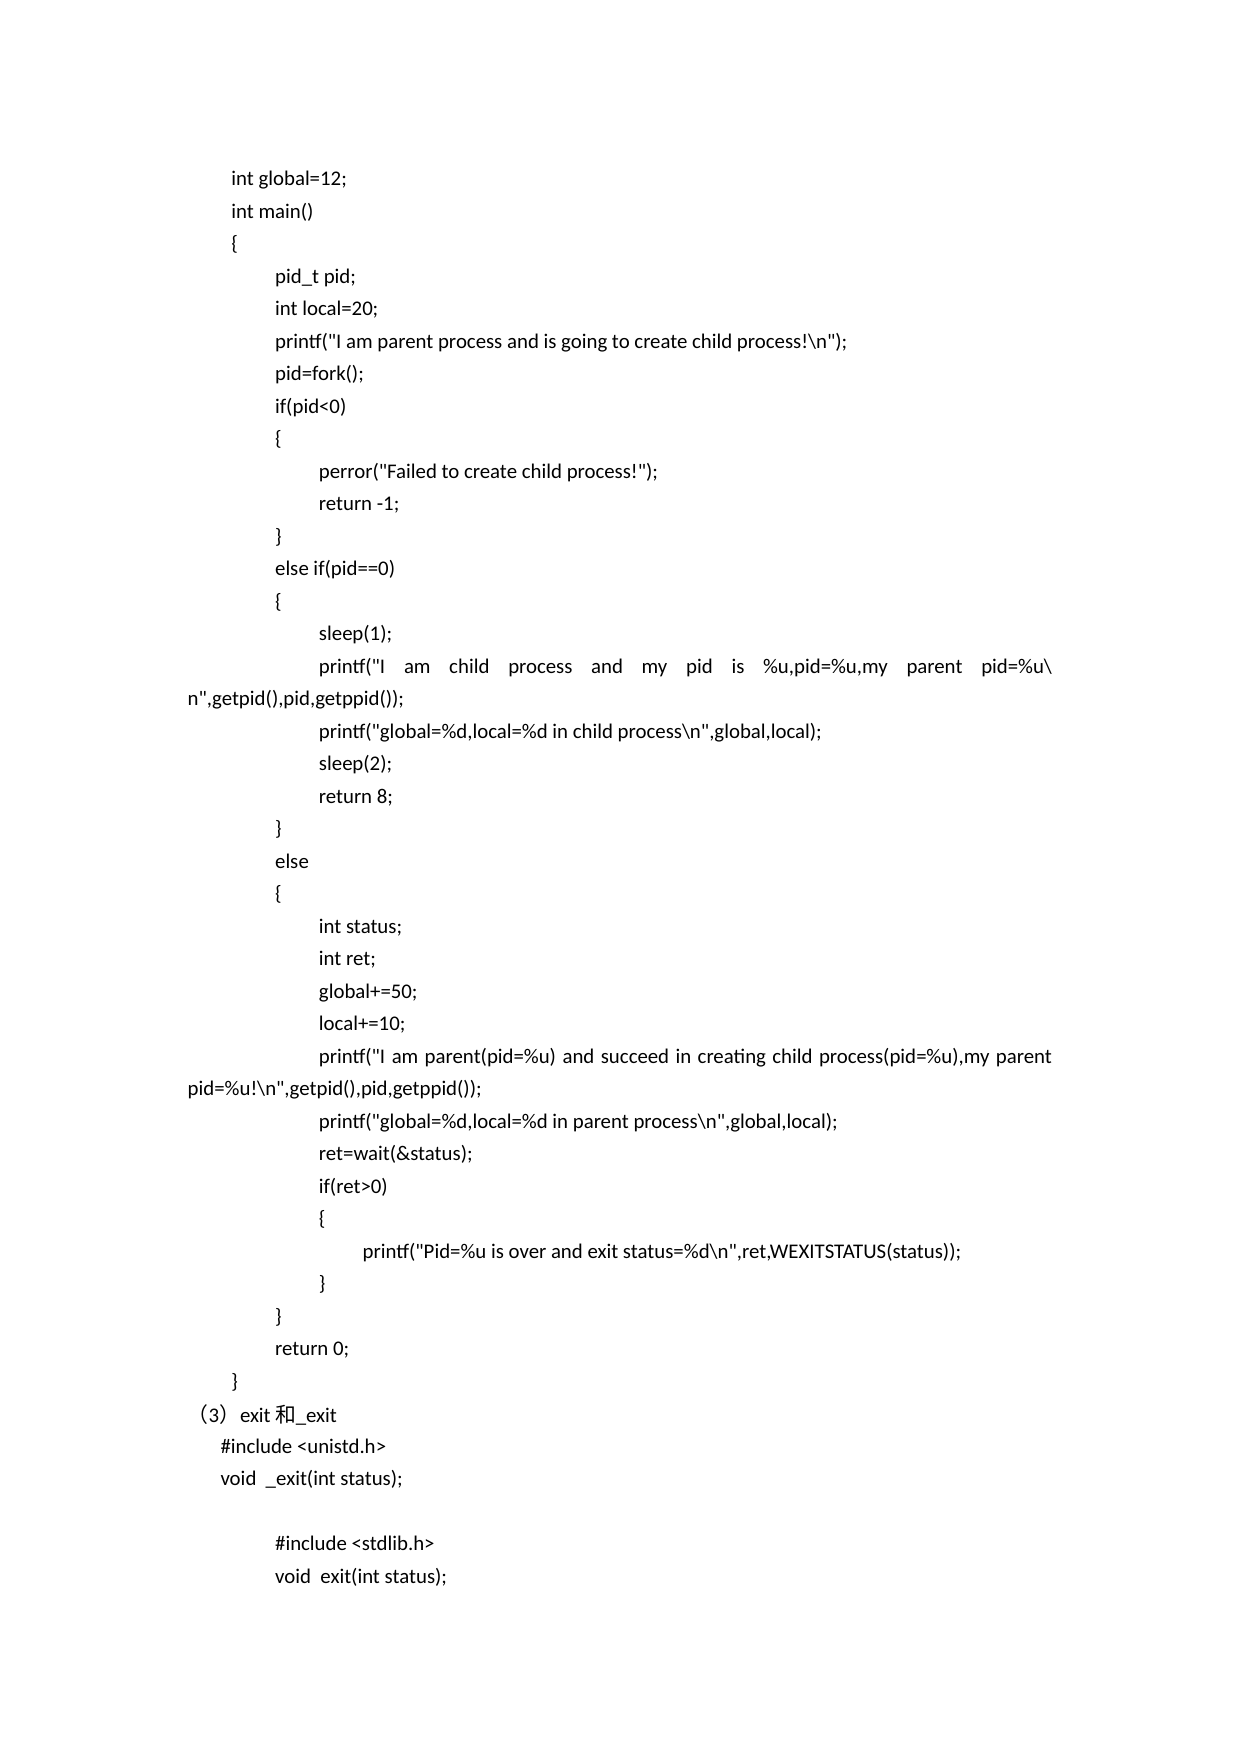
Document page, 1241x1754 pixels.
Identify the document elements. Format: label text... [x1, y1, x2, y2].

text void _exit(int status); [187, 1462, 1053, 1494]
text return 8; [187, 779, 1053, 812]
text void exit(int status); [231, 1559, 1053, 1592]
text else [187, 844, 1053, 877]
text int main() [187, 194, 1053, 227]
text if(ret>0) [187, 1169, 1053, 1202]
text printf("I am parent(pid=%u) and succeed in creating child process(pid=%u),my parent pid=%u!\n",getpid(),pid,getppid()); [187, 1039, 1053, 1104]
text int ret; [187, 942, 1053, 974]
text { [187, 1202, 1053, 1234]
text printf("global=%d,local=%d in child process\n",global,local); [187, 714, 1053, 747]
text global+=50; [187, 974, 1053, 1007]
text ret=wait(&status); [187, 1137, 1053, 1169]
text return -1; [187, 487, 1053, 519]
text } [187, 812, 1053, 844]
text #include <stdlib.h> [231, 1527, 1053, 1559]
text { [187, 227, 1053, 259]
text local+=10; [187, 1007, 1053, 1039]
list exit和_exit [187, 1397, 1053, 1429]
text perror("Failed to create child process!"); [187, 454, 1053, 487]
text pid_t pid; [187, 259, 1053, 292]
text else if(pid==0) [187, 552, 1053, 584]
text int global=12; [187, 162, 1053, 194]
text } [187, 1299, 1053, 1332]
text } [187, 519, 1053, 552]
text if(pid<0) [187, 389, 1053, 422]
text printf("Pid=%u is over and exit status=%d\n",ret,WEXITSTATUS(status)); [187, 1234, 1053, 1267]
text } [187, 1364, 1053, 1397]
text printf("global=%d,local=%d in parent process\n",global,local); [187, 1104, 1053, 1137]
text pid=fork(); [187, 357, 1053, 389]
text printf("I am parent process and is going to create child process!\n"); [187, 324, 1053, 357]
text #include <unistd.h> [187, 1429, 1053, 1462]
text { [187, 584, 1053, 617]
text } [187, 1267, 1053, 1299]
text int status; [187, 909, 1053, 942]
text int local=20; [187, 292, 1053, 324]
text return 0; [187, 1332, 1053, 1364]
text { [187, 877, 1053, 909]
text sleep(2); [187, 747, 1053, 779]
text sleep(1); [187, 617, 1053, 649]
text { [187, 422, 1053, 454]
text printf("I am child process and my pid is %u,pid=%u,my parent pid=%u\n",getpid(),pid,getppid()); [187, 649, 1053, 714]
